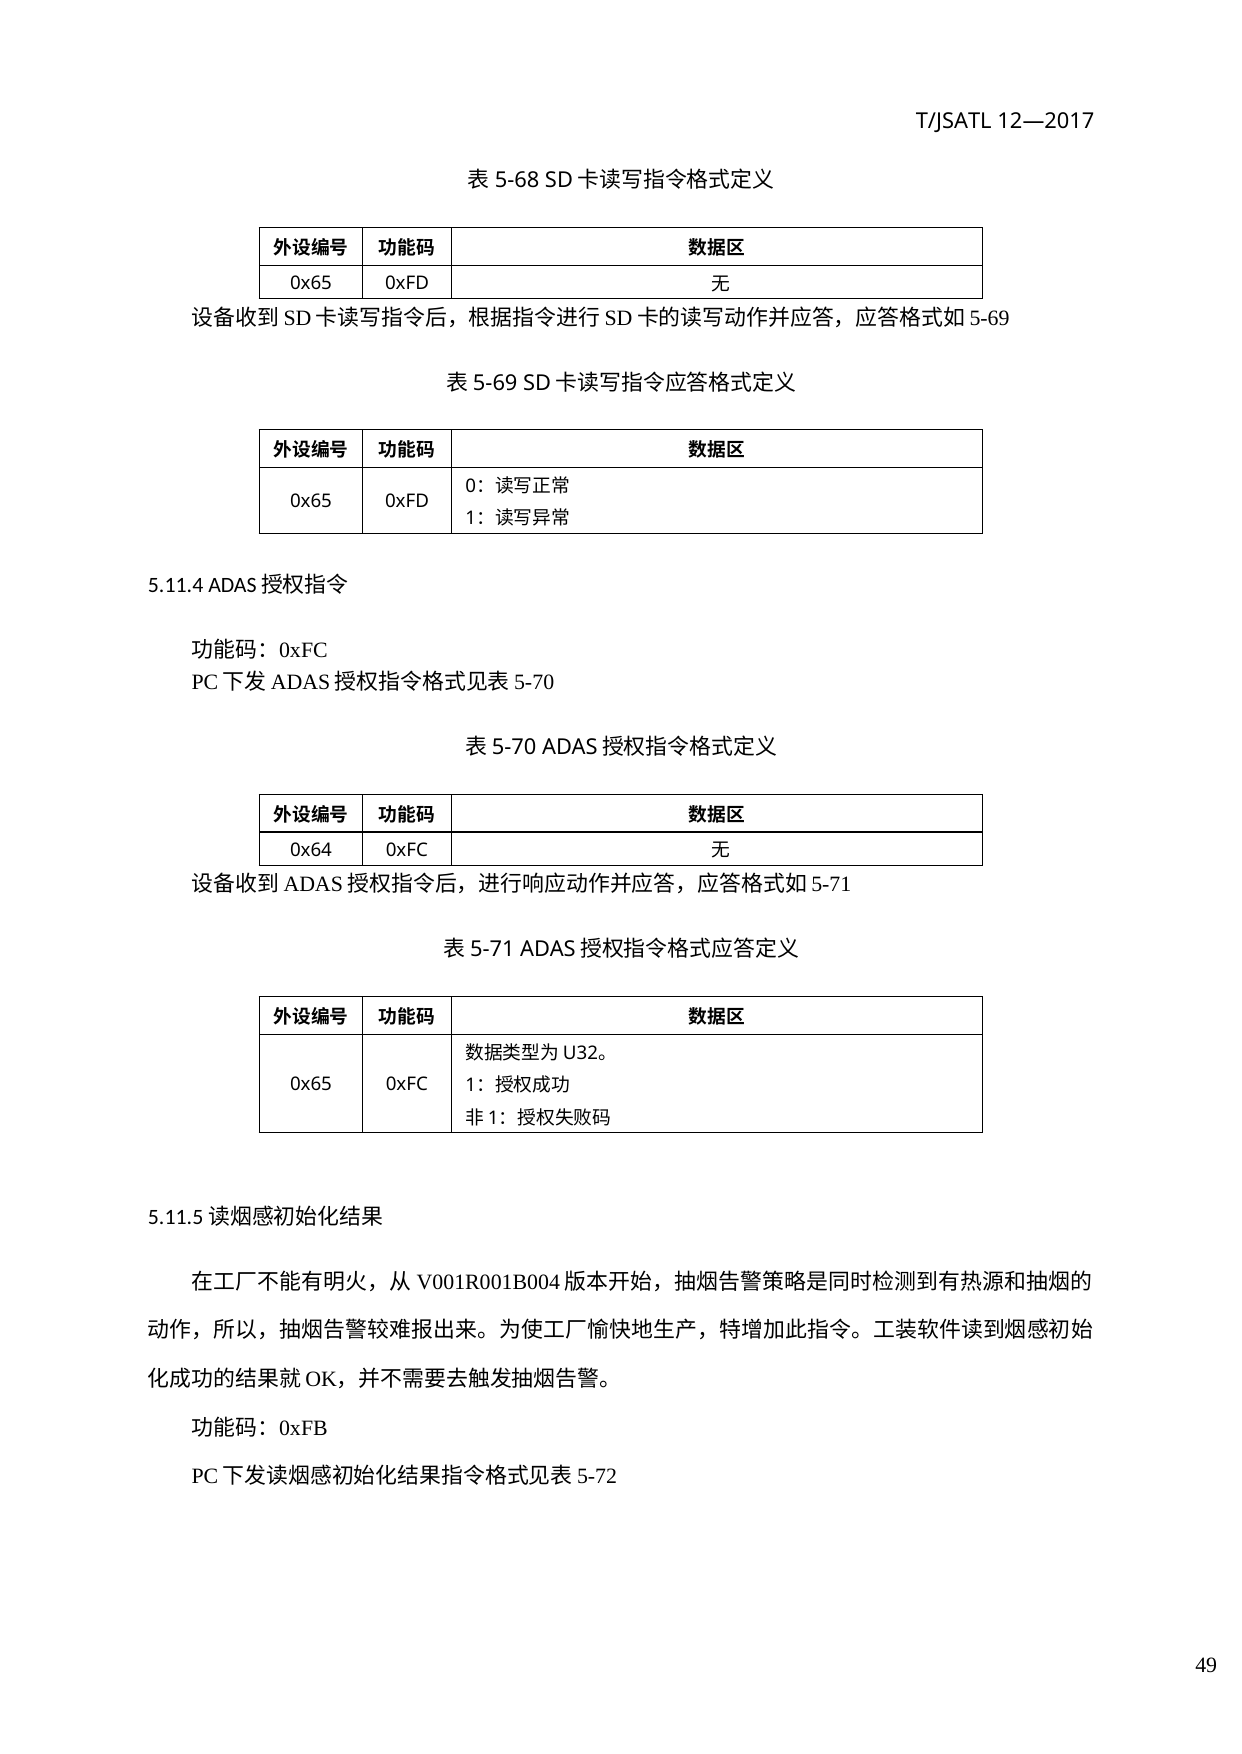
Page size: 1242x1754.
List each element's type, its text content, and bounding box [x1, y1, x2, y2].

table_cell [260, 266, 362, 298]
text 表 5-70 ADAS授权指令格式定义 [148, 729, 1094, 761]
text 表 5-69 SD卡读写指令应答格式定义 [148, 364, 1094, 397]
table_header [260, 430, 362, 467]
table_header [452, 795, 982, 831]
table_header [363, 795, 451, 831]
text 在工厂不能有明火，从V001R001B004版本开始，抽烟告警策略是同时检测到有热源和抽烟的动作，所以，抽烟告警较难报出来。为使工厂愉快地生产，特增加此指令。工装软件读到烟感初始化成功的结果就OK，并不需要去触发抽烟告警。 [148, 1263, 1094, 1393]
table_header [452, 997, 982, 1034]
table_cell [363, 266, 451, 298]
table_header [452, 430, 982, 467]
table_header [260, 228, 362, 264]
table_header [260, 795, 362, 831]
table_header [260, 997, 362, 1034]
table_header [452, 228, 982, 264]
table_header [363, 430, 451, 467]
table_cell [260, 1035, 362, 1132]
text 表 5-71 ADAS授权指令格式应答定义 [148, 931, 1094, 963]
text 设备收到SD卡读写指令后，根据指令进行SD卡的读写动作并应答，应答格式如5-69 [148, 299, 1094, 332]
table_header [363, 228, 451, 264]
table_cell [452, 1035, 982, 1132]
text PC下发读烟感初始化结果指令格式见表5-72 [148, 1457, 1094, 1490]
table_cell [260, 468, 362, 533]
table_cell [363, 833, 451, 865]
text 表 5-68 SD卡读写指令格式定义 [148, 162, 1094, 194]
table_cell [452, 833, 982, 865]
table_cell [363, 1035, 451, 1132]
subtitle ADAS授权指令 [148, 566, 1094, 599]
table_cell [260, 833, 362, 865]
text 功能码：0xFB [148, 1409, 1094, 1442]
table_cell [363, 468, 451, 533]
text PC下发ADAS授权指令格式见表5-70 [148, 664, 1094, 696]
subtitle 5.11.5 读烟感初始化结果 [148, 1198, 1094, 1231]
text 功能码：0xFC [148, 631, 1094, 664]
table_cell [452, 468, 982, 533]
text 设备收到ADAS授权指令后，进行响应动作并应答，应答格式如5-71 [148, 866, 1094, 898]
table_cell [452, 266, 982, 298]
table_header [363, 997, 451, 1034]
